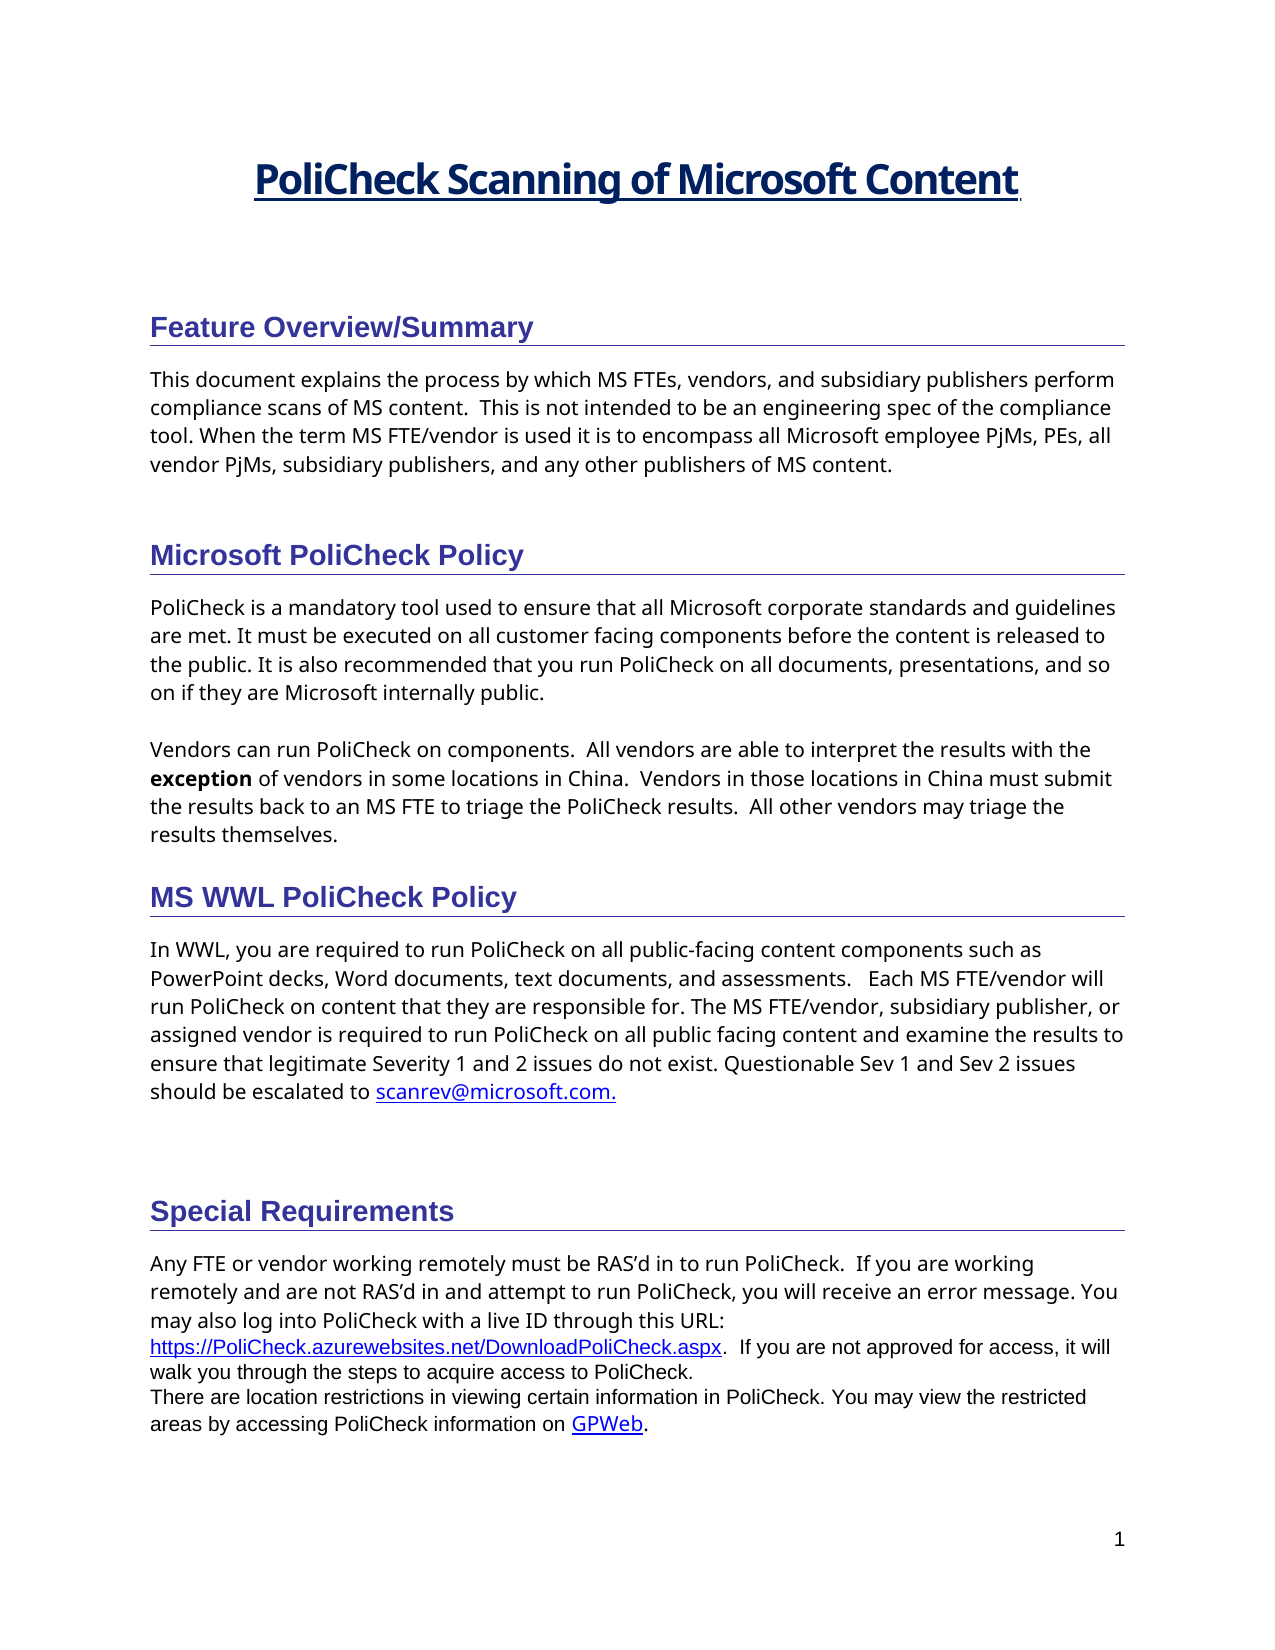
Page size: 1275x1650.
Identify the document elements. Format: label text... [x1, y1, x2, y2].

subtitle MS WWL PoliCheck Policy [150, 880, 1125, 916]
text Any FTE or vendor working remotely must be RAS’d in to run PoliCheck. If you are working remotely and are not RAS’d in and attempt to run PoliCheck, you will receive an error message. You may also log into PoliCheck with a live ID through this URL: https://PoliCheck.azurewebsites.net/DownloadPoliCheck.aspx. If you are not approved for access, it will walk you through the steps to acquire access to PoliCheck. [150, 1249, 1125, 1384]
text In WWL, you are required to run PoliCheck on all public-facing content components such as PowerPoint decks, Word documents, text documents, and assessments. Each MS FTE/vendor will run PoliCheck on content that they are responsible for. The MS FTE/vendor, subsidiary publisher, or assigned vendor is required to run PoliCheck on all public facing content and examine the results to ensure that legitimate Severity 1 and 2 issues do not exist. Questionable Sev 1 and Sev 2 issues should be escalated to scanrev@microsoft.com. [150, 935, 1125, 1106]
text There are location restrictions in viewing certain information in PoliCheck. You may view the restricted areas by accessing PoliCheck information on GPWeb. [150, 1384, 1125, 1438]
text This document explains the process by which MS FTEs, vendors, and subsidiary publishers perform compliance scans of MS content. This is not intended to be an engineering spec of the compliance tool. When the term MS FTE/vendor is used it is to encompass all Microsoft employee PjMs, PEs, all vendor PjMs, subsidiary publishers, and any other publishers of MS content. [150, 365, 1125, 478]
text PoliCheck Scanning of Microsoft Content [150, 150, 1125, 207]
subtitle Feature Overview/Summary [150, 310, 1125, 345]
subtitle Microsoft PoliCheck Policy [150, 538, 1125, 574]
subtitle Special Requirements [150, 1194, 1125, 1230]
text PoliCheck is a mandatory tool used to ensure that all Microsoft corporate standards and guidelines are met. It must be executed on all customer facing components before the content is released to the public. It is also recommended that you run PoliCheck on all documents, presentations, and so on if they are Microsoft internally public. [150, 593, 1125, 707]
text Vendors can run PoliCheck on components. All vendors are able to interpret the results with the exception of vendors in some locations in China. Vendors in those locations in China must submit the results back to an MS FTE to triage the PoliCheck results. All other vendors may triage the results themselves. [150, 735, 1125, 849]
